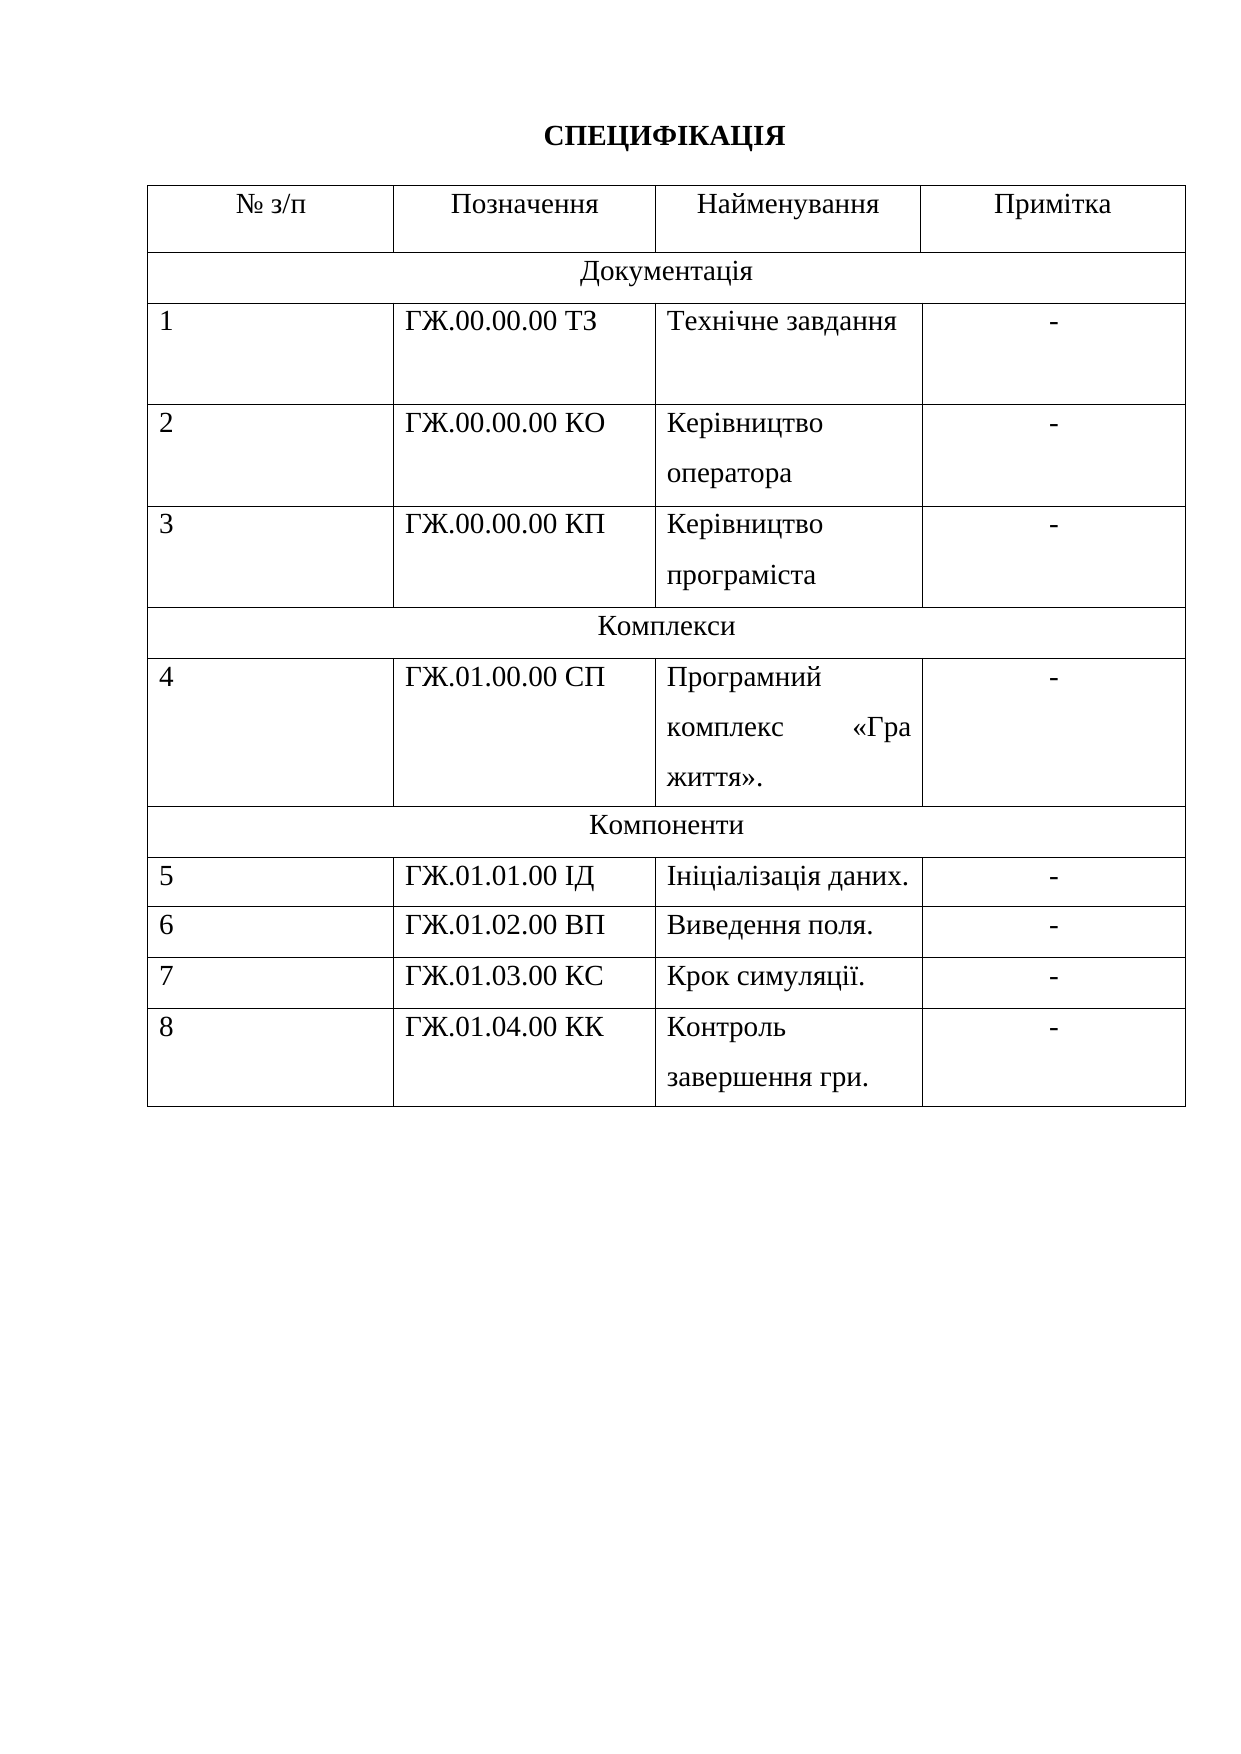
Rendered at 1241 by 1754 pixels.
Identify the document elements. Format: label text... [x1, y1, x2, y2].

table_cell - [923, 507, 1185, 607]
table_cell 6 [148, 907, 393, 957]
table_header Примітка [921, 186, 1185, 252]
table_cell 7 [148, 958, 393, 1008]
table_cell 5 [148, 858, 393, 906]
table_header Позначення [394, 186, 655, 252]
table_header № з/п [148, 186, 393, 252]
table_cell - [923, 1009, 1185, 1106]
table_cell - [923, 659, 1185, 806]
table_cell 1 [148, 304, 393, 404]
table_cell - [923, 907, 1185, 957]
table_cell - [923, 958, 1185, 1008]
table_cell ГЖ.00.00.00 ТЗ [394, 304, 655, 404]
table_cell Контроль завершення гри. [656, 1009, 922, 1106]
table_cell Виведення поля. [656, 907, 922, 957]
table_cell - [923, 304, 1185, 404]
table_cell Документація [148, 253, 1185, 302]
table_cell 2 [148, 405, 393, 506]
table_cell Ініціалізація даних. [656, 858, 922, 906]
table_cell ГЖ.00.00.00 КП [394, 507, 655, 607]
table_cell Керівництво програміста [656, 507, 922, 607]
table_cell ГЖ.01.00.00 СП [394, 659, 655, 806]
table_cell Крок симуляції. [656, 958, 922, 1008]
table_cell 3 [148, 507, 393, 607]
table_cell Програмний комплекс «Гра життя». [656, 659, 922, 806]
table_cell Компоненти [148, 807, 1185, 857]
table_cell - [923, 405, 1185, 506]
table_cell Комплекси [148, 608, 1185, 658]
table_cell ГЖ.01.04.00 КК [394, 1009, 655, 1106]
table_cell ГЖ.00.00.00 КО [394, 405, 655, 506]
table_header Найменування [656, 186, 920, 252]
text СПЕЦИФІКАЦІЯ [148, 118, 1181, 152]
table_cell ГЖ.01.01.00 ІД [394, 858, 655, 906]
table_cell Керівництво оператора [656, 405, 922, 506]
table_cell Технічне завдання [656, 304, 922, 404]
table_cell 8 [148, 1009, 393, 1106]
table_cell ГЖ.01.03.00 КС [394, 958, 655, 1008]
table_cell ГЖ.01.02.00 ВП [394, 907, 655, 957]
table_cell 4 [148, 659, 393, 806]
table_cell - [923, 858, 1185, 906]
